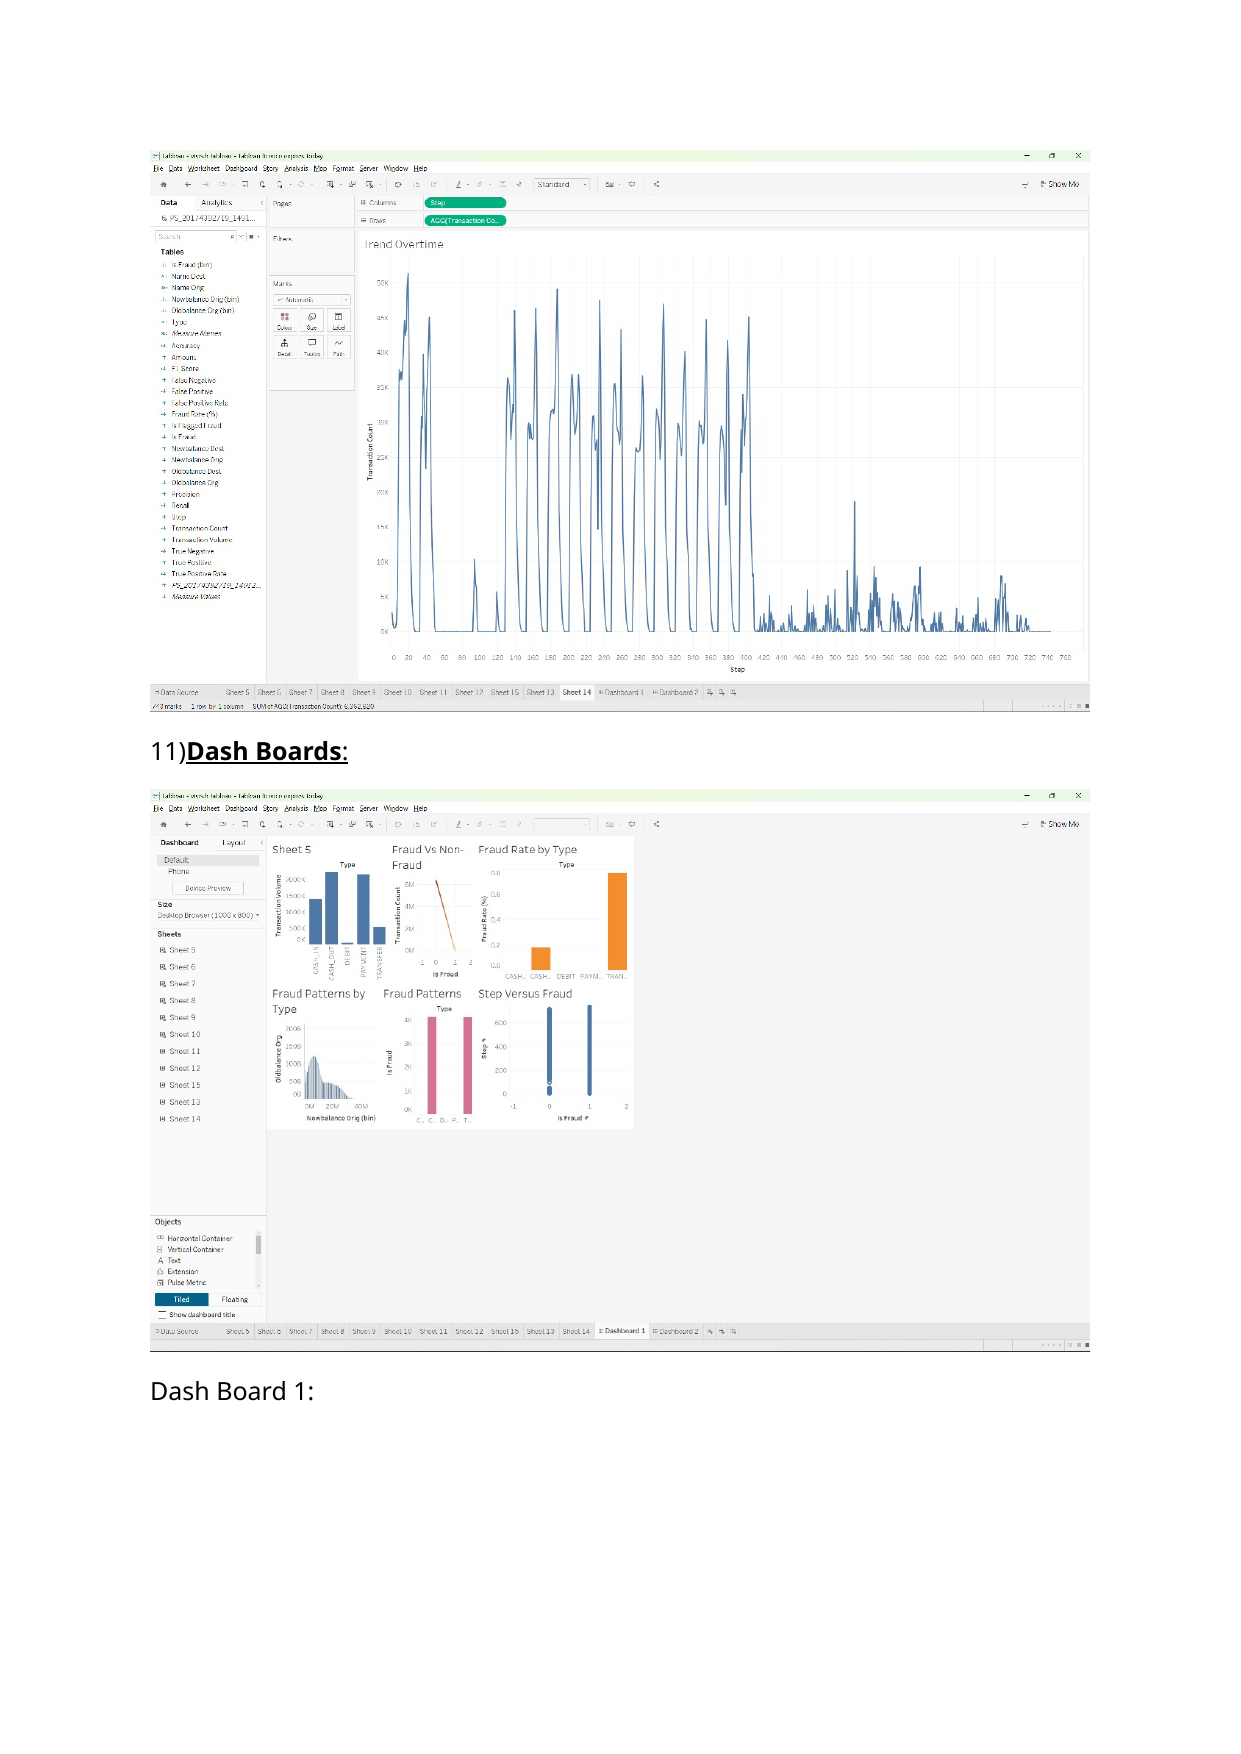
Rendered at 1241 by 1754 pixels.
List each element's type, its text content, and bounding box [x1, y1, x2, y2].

picture [150, 789, 1091, 1352]
text Dash Board 1: [150, 1374, 1090, 1408]
picture [150, 150, 1091, 712]
text 11)Dash Boards: [150, 734, 1090, 768]
